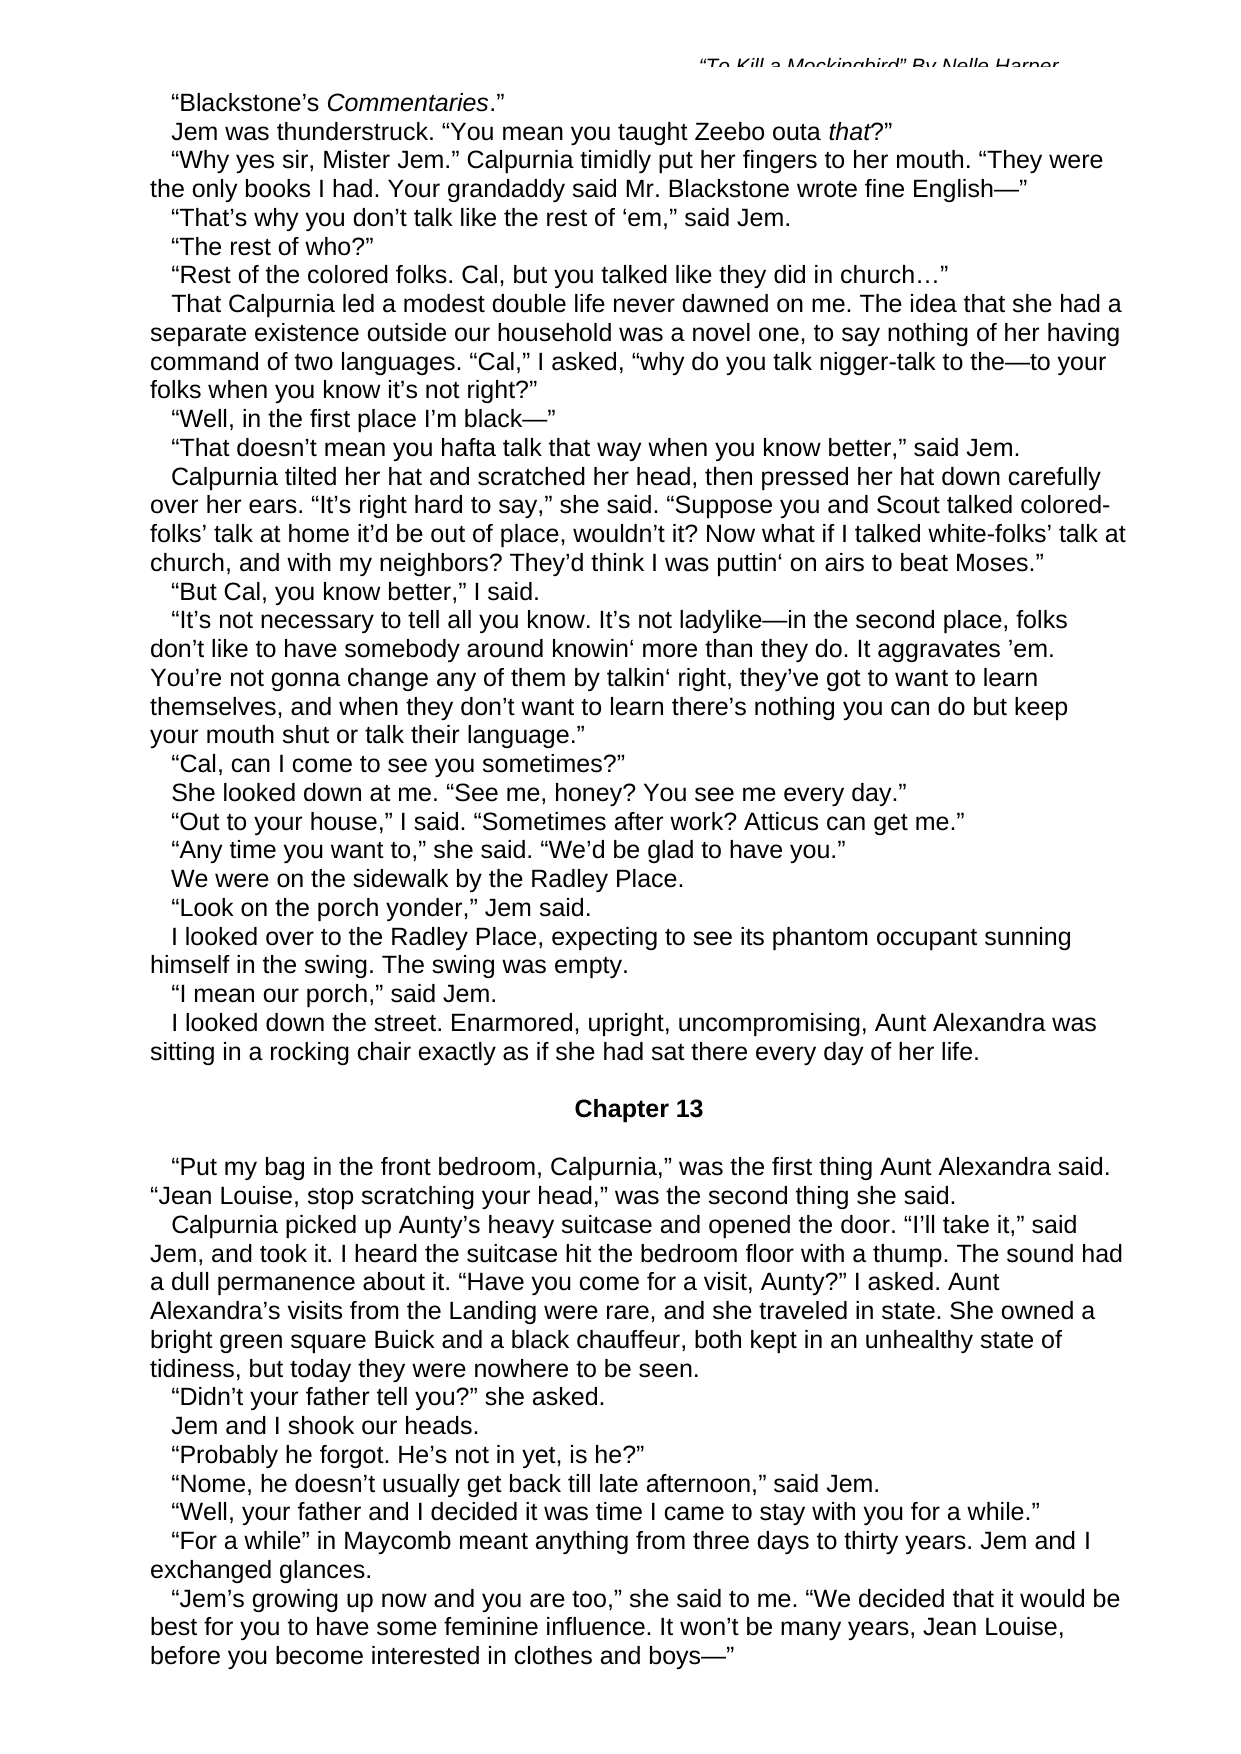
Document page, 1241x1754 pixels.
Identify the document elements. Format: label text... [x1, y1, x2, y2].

subtitle Chapter 13 [574, 1094, 1140, 1123]
text That Calpurnia led a modest double life never dawned on me. The idea that she had a separate existence outside our household was a novel one, to say nothing of her having command of two languages. “Cal,” I asked, “why do you talk nigger-talk to the—to your folks when you know it’s not right?” [150, 289, 1126, 404]
text exchanged glances. [150, 1555, 1140, 1583]
text “That doesn’t mean you hafta talk that way when you know better,” said Jem. [171, 433, 1140, 461]
text “Probably he forgot. He’s not in yet, is he?” [171, 1440, 1140, 1468]
text “Well, in the first place I’m black—” [171, 404, 1140, 433]
text “It’s not necessary to tell all you know. It’s not ladylike—in the second place, folks don’t like to have somebody around knowin‘ more than they do. It aggravates ’em. You’re not gonna change any of them by talkin‘ right, they’ve got to want to learn themselves, and when they don’t want to learn there’s nothing you can do but keep your mouth shut or talk their language.” [150, 605, 1122, 749]
text “Nome, he doesn’t usually get back till late afternoon,” said Jem. [171, 1468, 1140, 1497]
text “Put my bag in the front bedroom, Calpurnia,” was the first thing Aunt Alexandra said. “Jean Louise, stop scratching your head,” was the second thing she said. [150, 1152, 1118, 1210]
text Jem was thunderstruck. “You mean you taught Zeebo outa that?” [171, 116, 1140, 145]
text We were on the sidewalk by the Radley Place. “Look on the porch yonder,” Jem said. [171, 864, 688, 921]
text “Rest of the colored folks. Cal, but you talked like they did in church…” [171, 260, 1140, 289]
text “But Cal, you know better,” I said. [171, 576, 1140, 605]
text “I mean our porch,” said Jem. [171, 979, 1140, 1008]
text “That’s why you don’t talk like the rest of ‘em,” said Jem. “The rest of who?” [171, 203, 795, 260]
text “Didn’t your father tell you?” she asked. Jem and I shook our heads. [171, 1382, 609, 1440]
text “Out to your house,” I said. “Sometimes after work? Atticus can get me.” “Any time you want to,” she said. “We’d be glad to have you.” [171, 806, 968, 864]
text “Blackstone’s Commentaries.” [171, 88, 1140, 116]
text I looked down the street. Enarmored, upright, uncompromising, Aunt Alexandra was sitting in a rocking chair exactly as if she had sat there every day of her life. [150, 1008, 1118, 1065]
text “Jem’s growing up now and you are too,” she said to me. “We decided that it would be best for you to have some feminine influence. It won’t be many years, Jean Louise, before you become interested in clothes and boys—” [150, 1583, 1124, 1670]
text Calpurnia picked up Aunty’s heavy suitcase and opened the door. “I’ll take it,” said Jem, and took it. I heard the suitcase hit the bedroom floor with a thump. The sound had a dull permanence about it. “Have you come for a visit, Aunty?” I asked. Aunt Alexandra’s visits from the Landing were rare, and she traveled in state. She owned a bright green square Buick and a black chauffeur, both kept in an unhealthy state of tidiness, but today they were nowhere to be seen. [150, 1210, 1127, 1382]
text “Why yes sir, Mister Jem.” Calpurnia timidly put her fingers to her mouth. “They were the only books I had. Your grandaddy said Mr. Blackstone wrote fine English—” [150, 145, 1107, 203]
text Calpurnia tilted her hat and scratched her head, then pressed her hat down carefully over her ears. “It’s right hard to say,” she said. “Suppose you and Scout talked colored- folks’ talk at home it’d be out of place, wouldn’t it? Now what if I talked white-folks’ talk at church, and with my neighbors? They’d think I was puttin‘ on airs to beat Moses.” [150, 461, 1129, 576]
text “Well, your father and I decided it was time I came to stay with you for a while.” “For a while” in Maycomb meant anything from three days to thirty years. Jem and I [171, 1497, 1092, 1555]
text “Cal, can I come to see you sometimes?” [171, 749, 1140, 778]
text I looked over to the Radley Place, expecting to see its phantom occupant sunning himself in the swing. The swing was empty. [150, 921, 1076, 979]
text She looked down at me. “See me, honey? You see me every day.” [171, 778, 1140, 806]
